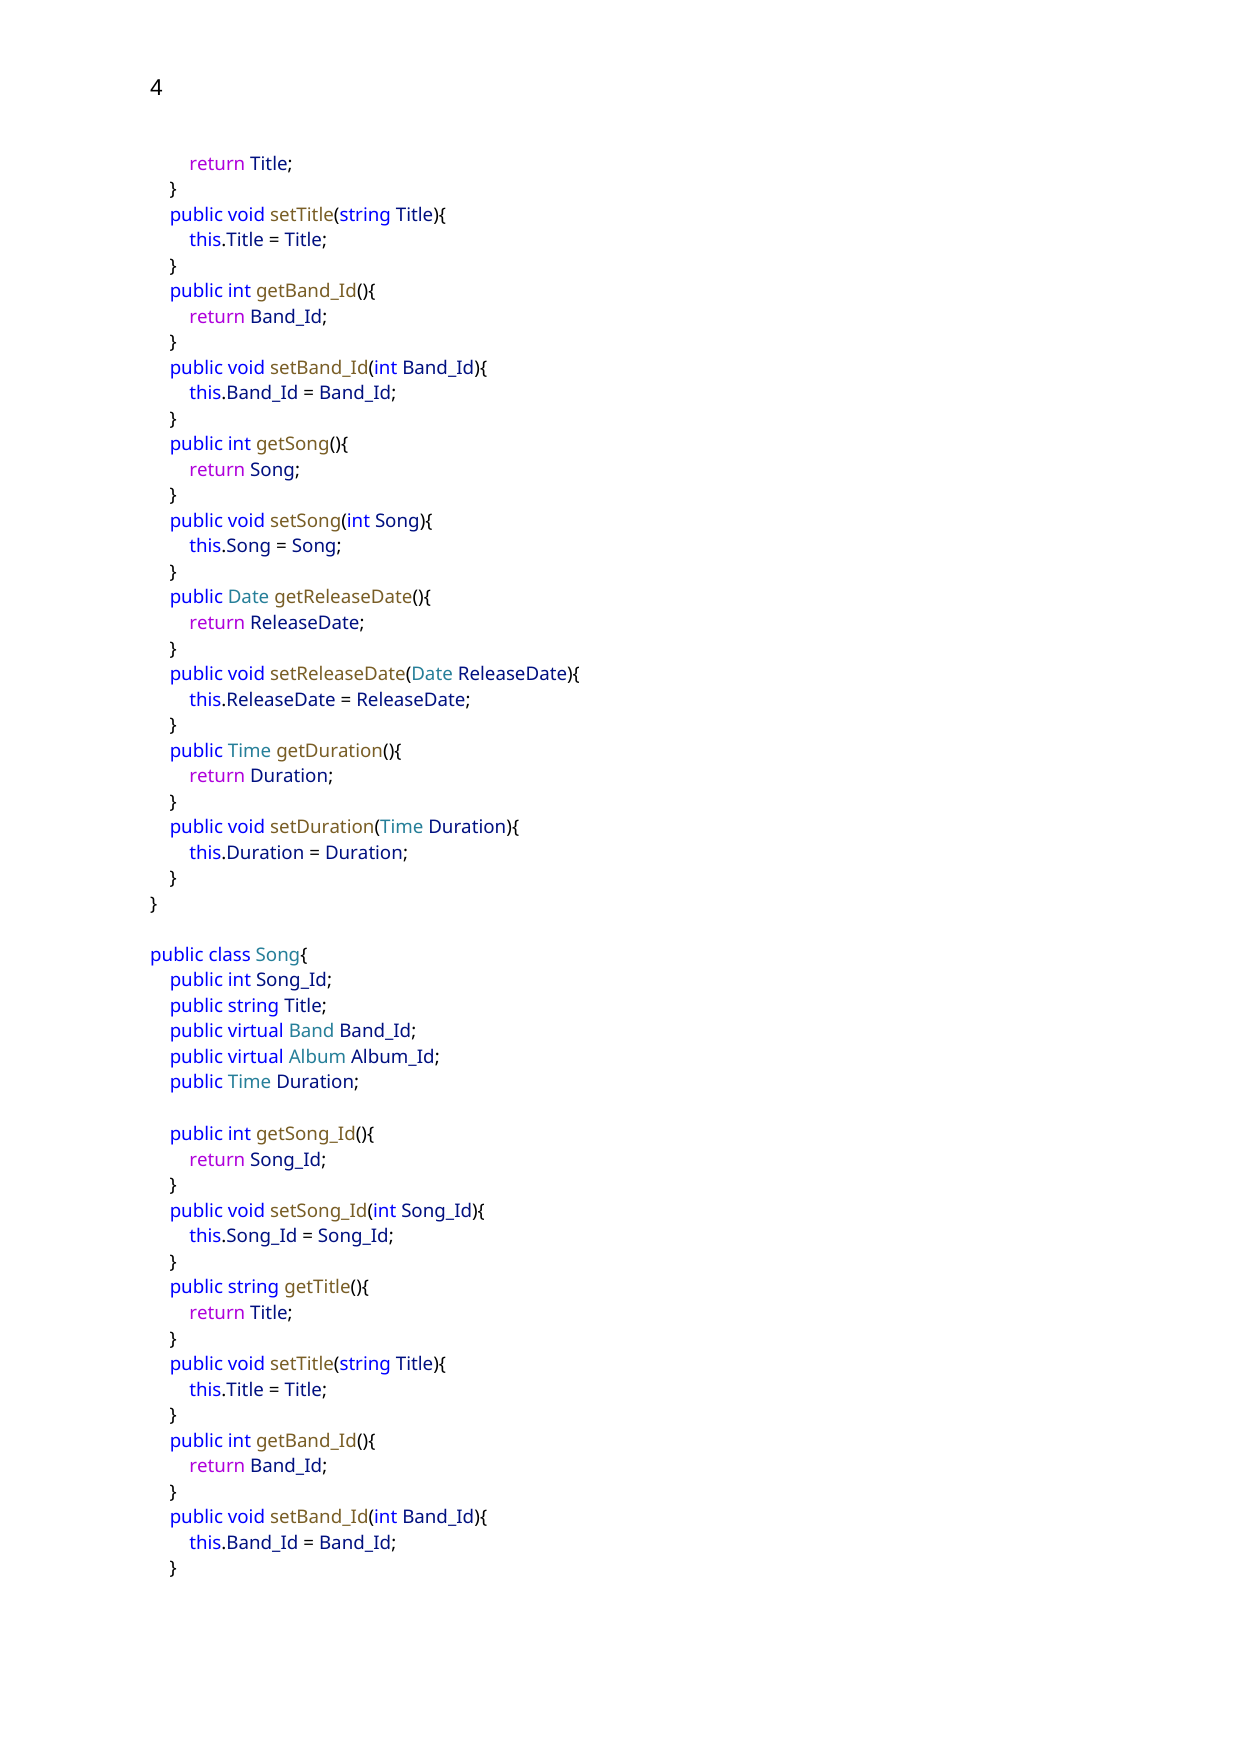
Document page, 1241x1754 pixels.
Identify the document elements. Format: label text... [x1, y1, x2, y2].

text } [150, 1172, 1090, 1197]
text } [150, 890, 1090, 916]
text public void setBand_Id(int Band_Id){ [150, 1503, 1090, 1529]
text public void setBand_Id(int Band_Id){ [150, 354, 1090, 380]
text public void setDuration(Time Duration){ [150, 813, 1090, 839]
text } [150, 558, 1090, 584]
text } [150, 176, 1090, 201]
text } [150, 405, 1090, 431]
text } [150, 635, 1090, 660]
text } [150, 1478, 1090, 1503]
text } [150, 864, 1090, 890]
text public void setSong(int Song){ [150, 507, 1090, 533]
text } [150, 1554, 1090, 1580]
text public int getBand_Id(){ [150, 278, 1090, 303]
text public Date getReleaseDate(){ [150, 584, 1090, 609]
text } [150, 1248, 1090, 1274]
text } [150, 711, 1090, 737]
text public class Song{ [150, 941, 1090, 967]
text public Time Duration; [150, 1069, 1090, 1094]
text } [150, 788, 1090, 813]
text public Time getDuration(){ [150, 737, 1090, 762]
text this.Title = Title; [150, 1376, 1090, 1401]
text this.Band_Id = Band_Id; [150, 380, 1090, 405]
text public void setReleaseDate(Date ReleaseDate){ [150, 660, 1090, 686]
text return Band_Id; [150, 1452, 1090, 1478]
text } [150, 1401, 1090, 1427]
text public int getSong(){ [150, 431, 1090, 456]
text public string getTitle(){ [150, 1274, 1090, 1299]
text } [150, 329, 1090, 354]
text public int getBand_Id(){ [150, 1427, 1090, 1452]
text } [150, 1325, 1090, 1350]
text } [150, 482, 1090, 507]
text this.Title = Title; [150, 227, 1090, 252]
text this.ReleaseDate = ReleaseDate; [150, 686, 1090, 711]
text return Song_Id; [150, 1146, 1090, 1172]
text public void setSong_Id(int Song_Id){ [150, 1197, 1090, 1223]
text public int getSong_Id(){ [150, 1121, 1090, 1146]
text } [150, 252, 1090, 278]
text return Song; [150, 456, 1090, 482]
text public virtual Band Band_Id; [150, 1018, 1090, 1043]
text public int Song_Id; [150, 967, 1090, 992]
text public void setTitle(string Title){ [150, 201, 1090, 227]
text public virtual Album Album_Id; [150, 1043, 1090, 1069]
text return Duration; [150, 762, 1090, 788]
text this.Song_Id = Song_Id; [150, 1223, 1090, 1248]
text this.Band_Id = Band_Id; [150, 1529, 1090, 1554]
text return Title; [150, 1299, 1090, 1325]
text return Title; [150, 150, 1090, 176]
text this.Duration = Duration; [150, 839, 1090, 864]
text public void setTitle(string Title){ [150, 1350, 1090, 1376]
text return Band_Id; [150, 303, 1090, 329]
text return ReleaseDate; [150, 609, 1090, 635]
text public string Title; [150, 992, 1090, 1018]
text this.Song = Song; [150, 533, 1090, 558]
